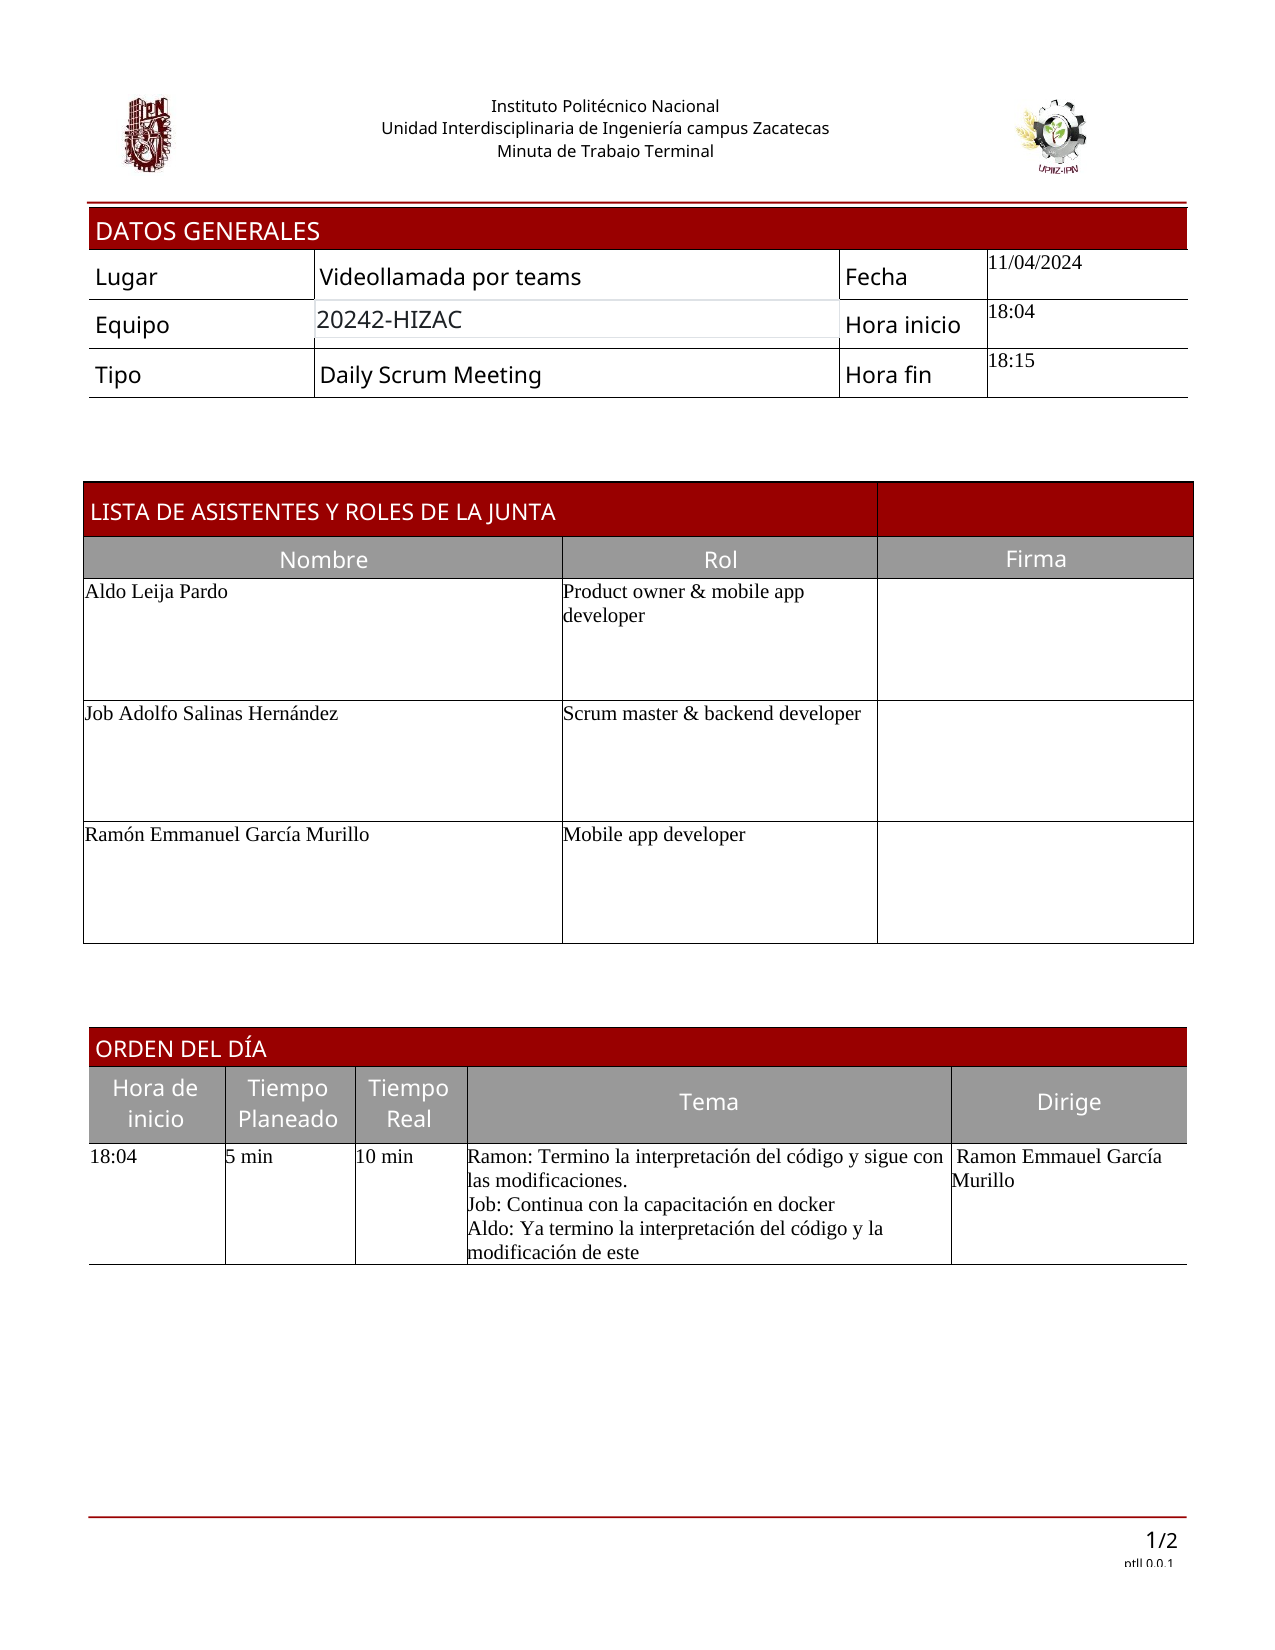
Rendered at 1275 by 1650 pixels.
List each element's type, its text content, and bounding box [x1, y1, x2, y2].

table_header DATOS GENERALES [89, 208, 1187, 249]
table_cell [315, 338, 839, 348]
table_header ORDEN DEL DÍA [89, 1028, 1187, 1066]
table_cell Fecha [840, 250, 987, 299]
table_cell Hora de inicio [89, 1067, 225, 1143]
table_cell Hora fin [840, 349, 987, 397]
picture [115, 94, 177, 176]
table_cell Lugar [89, 250, 314, 299]
table_cell 18:04 [988, 300, 1187, 348]
table_cell [878, 579, 1193, 700]
table_cell [878, 822, 1193, 942]
table_cell 11/04/2024 [988, 250, 1187, 299]
table_cell 10 min [356, 1144, 467, 1264]
picture [1014, 99, 1087, 174]
table_cell Nombre [84, 537, 562, 578]
table_cell Tipo [89, 349, 314, 397]
table_cell Rol [563, 537, 877, 578]
table_cell Ramon: Termino la interpretación del código y sigue con las modificaciones. Job: Continua con la capacitación en docker Aldo: Ya termino la interpretación del código y la modificación de este [468, 1144, 951, 1264]
table_cell Daily Scrum Meeting [315, 349, 839, 397]
table_header [878, 483, 1193, 536]
table_cell Aldo Leija Pardo [84, 579, 562, 700]
table_cell 18:15 [988, 349, 1187, 397]
table_cell Mobile app developer [563, 822, 877, 942]
table_cell Equipo [89, 300, 314, 348]
table_cell Tiempo Real [356, 1067, 467, 1143]
table_cell 18:04 [89, 1144, 225, 1264]
table_cell Job Adolfo Salinas Hernández [84, 701, 562, 821]
table_cell Scrum master & backend developer [563, 701, 877, 821]
table_cell Firma [878, 537, 1193, 578]
table_cell Ramón Emmanuel García Murillo [84, 822, 562, 942]
table_cell Videollamada por teams [315, 250, 839, 299]
table_cell Ramon Emmauel García Murillo [952, 1144, 1187, 1264]
table_cell Product owner & mobile app developer [563, 579, 877, 700]
table_cell [878, 701, 1193, 821]
table_cell Tema [468, 1067, 951, 1143]
table_cell 5 min [226, 1144, 355, 1264]
table_cell Dirige [952, 1067, 1187, 1143]
table_header LISTA DE ASISTENTES Y ROLES DE LA JUNTA [84, 483, 877, 536]
table_cell Hora inicio [840, 300, 987, 348]
table_cell Tiempo Planeado [226, 1067, 355, 1143]
